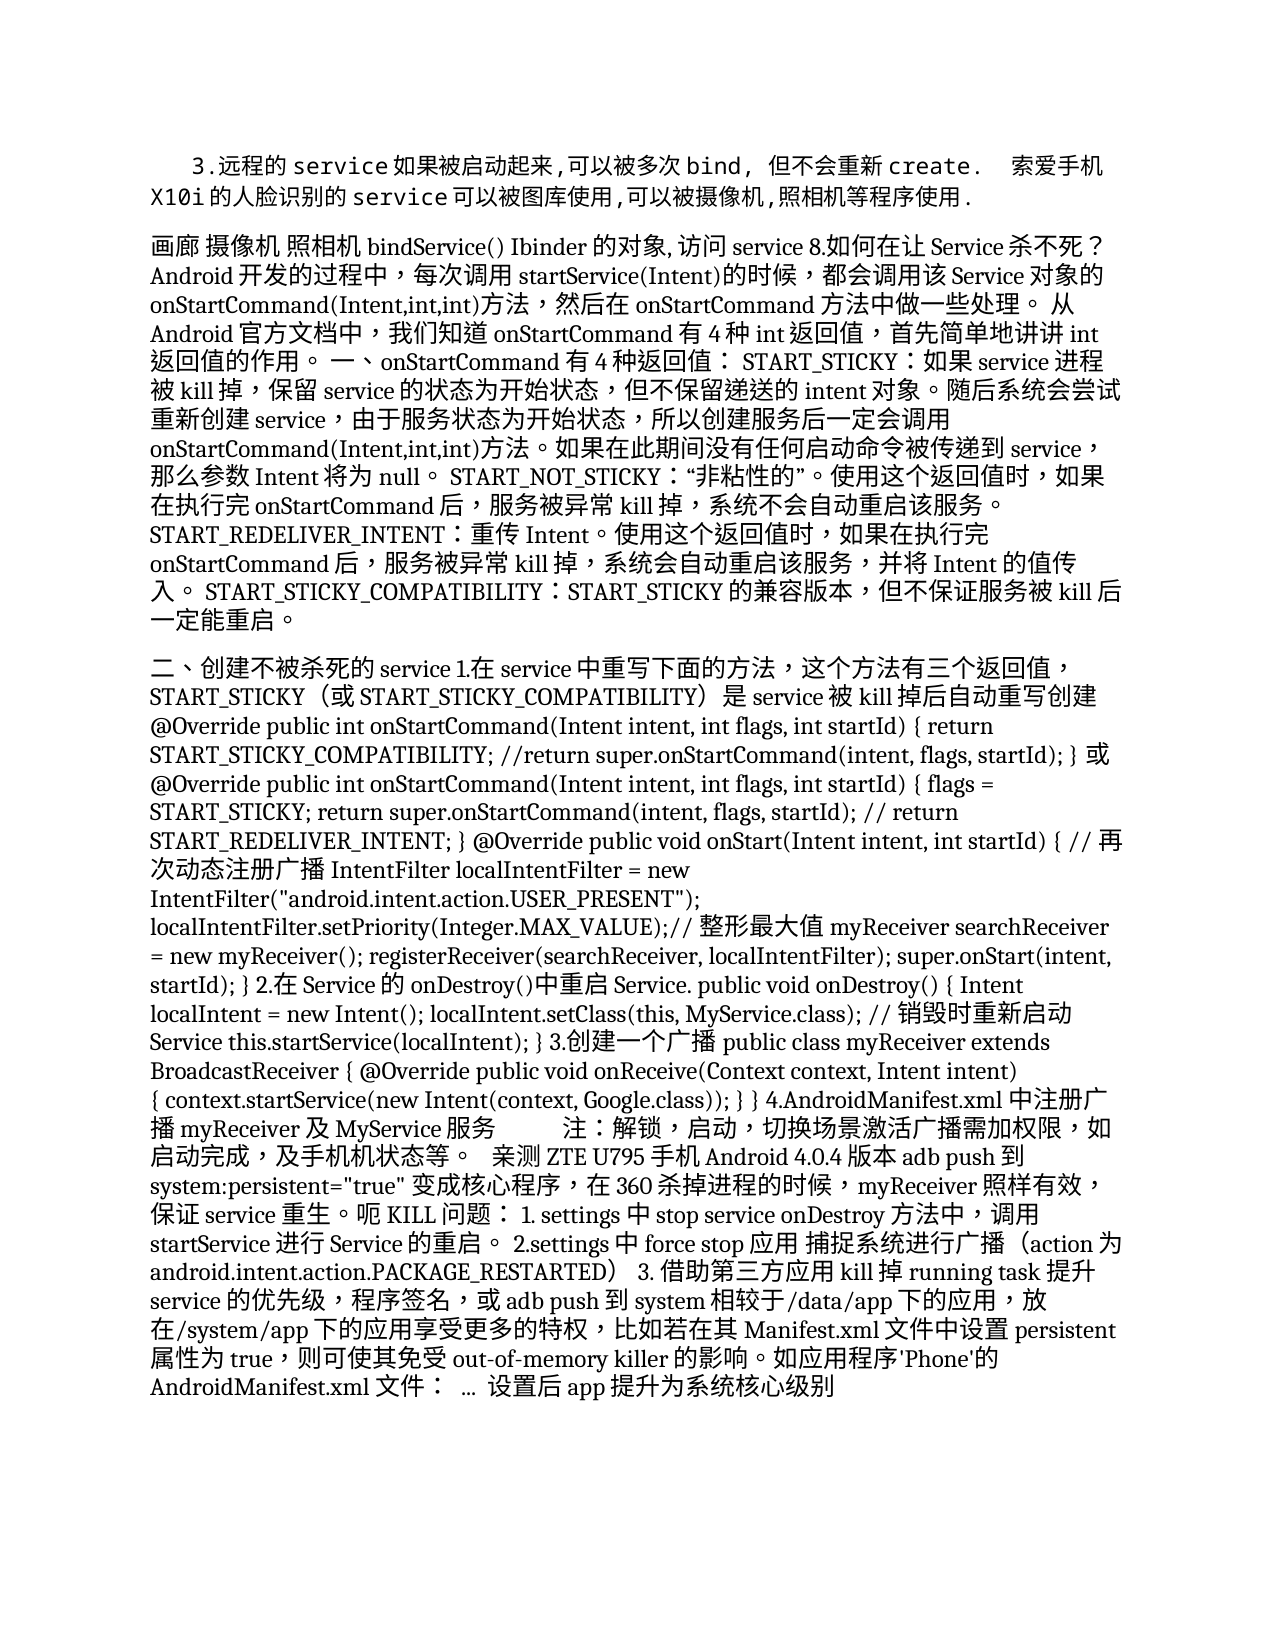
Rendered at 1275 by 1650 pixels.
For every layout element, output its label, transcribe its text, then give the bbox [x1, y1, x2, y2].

text 3.远程的service如果被启动起来,可以被多次bind, 但不会重新create. 索爱手机X10i的人脸识别的service可以被图库使用,可以被摄像机,照相机等程序使用. [150, 150, 1125, 212]
text 二、创建不被杀死的service 1.在service中重写下面的方法，这个方法有三个返回值， START_STICKY（或START_STICKY_COMPATIBILITY）是service被kill掉后自动重写创建 @Override public int onStartCommand(Intent intent, int flags, int startId) { return START_STICKY_COMPATIBILITY; //return super.onStartCommand(intent, flags, startId); } 或 @Override public int onStartCommand(Intent intent, int flags, int startId) { flags = START_STICKY; return super.onStartCommand(intent, flags, startId); // return START_REDELIVER_INTENT; } @Override public void onStart(Intent intent, int startId) { // 再次动态注册广播 IntentFilter localIntentFilter = new IntentFilter("android.intent.action.USER_PRESENT"); localIntentFilter.setPriority(Integer.MAX_VALUE);// 整形最大值 myReceiver searchReceiver = new myReceiver(); registerReceiver(searchReceiver, localIntentFilter); super.onStart(intent, startId); } 2.在Service的onDestroy()中重启Service. public void onDestroy() { Intent localIntent = new Intent(); localIntent.setClass(this, MyService.class); // 销毁时重新启动Service this.startService(localIntent); } 3.创建一个广播 public class myReceiver extends BroadcastReceiver { @Override public void onReceive(Context context, Intent intent) { context.startService(new Intent(context, Google.class)); } } 4.AndroidManifest.xml中注册广播myReceiver及MyService服务 注：解锁，启动，切换场景激活广播需加权限，如启动完成，及手机机状态等。 亲测ZTE U795手机Android 4.0.4版本adb push到system:persistent="true" 变成核心程序，在360杀掉进程的时候，myReceiver照样有效，保证service重生。呃 KILL问题： 1. settings 中stop service onDestroy方法中，调用startService进行Service的重启。 2.settings中force stop 应用 捕捉系统进行广播（action为android.intent.action.PACKAGE_RESTARTED） 3. 借助第三方应用kill掉running task 提升service的优先级，程序签名，或adb push到system相较于/data/app下的应用，放在/system/app下的应用享受更多的特权，比如若在其Manifest.xml文件中设置persistent属性为true，则可使其免受out-of-memory killer的影响。如应用程序'Phone'的AndroidManifest.xml文件： ... 设置后app提升为系统核心级别 [150, 654, 1125, 1402]
text 画廊 摄像机 照相机 bindService() Ibinder的对象, 访问service 8.如何在让Service杀不死？ Android开发的过程中，每次调用startService(Intent)的时候，都会调用该Service对象的onStartCommand(Intent,int,int)方法，然后在onStartCommand方法中做一些处理。 从Android官方文档中，我们知道onStartCommand有4种int返回值，首先简单地讲讲int返回值的作用。 一、onStartCommand有4种返回值： START_STICKY：如果service进程被kill掉，保留service的状态为开始状态，但不保留递送的intent对象。随后系统会尝试重新创建service，由于服务状态为开始状态，所以创建服务后一定会调用onStartCommand(Intent,int,int)方法。如果在此期间没有任何启动命令被传递到service，那么参数Intent将为null。 START_NOT_STICKY：“非粘性的”。使用这个返回值时，如果在执行完onStartCommand后，服务被异常kill掉，系统不会自动重启该服务。 START_REDELIVER_INTENT：重传Intent。使用这个返回值时，如果在执行完onStartCommand后，服务被异常kill掉，系统会自动重启该服务，并将Intent的值传入。 START_STICKY_COMPATIBILITY：START_STICKY的兼容版本，但不保证服务被kill后一定能重启。 [150, 233, 1125, 636]
